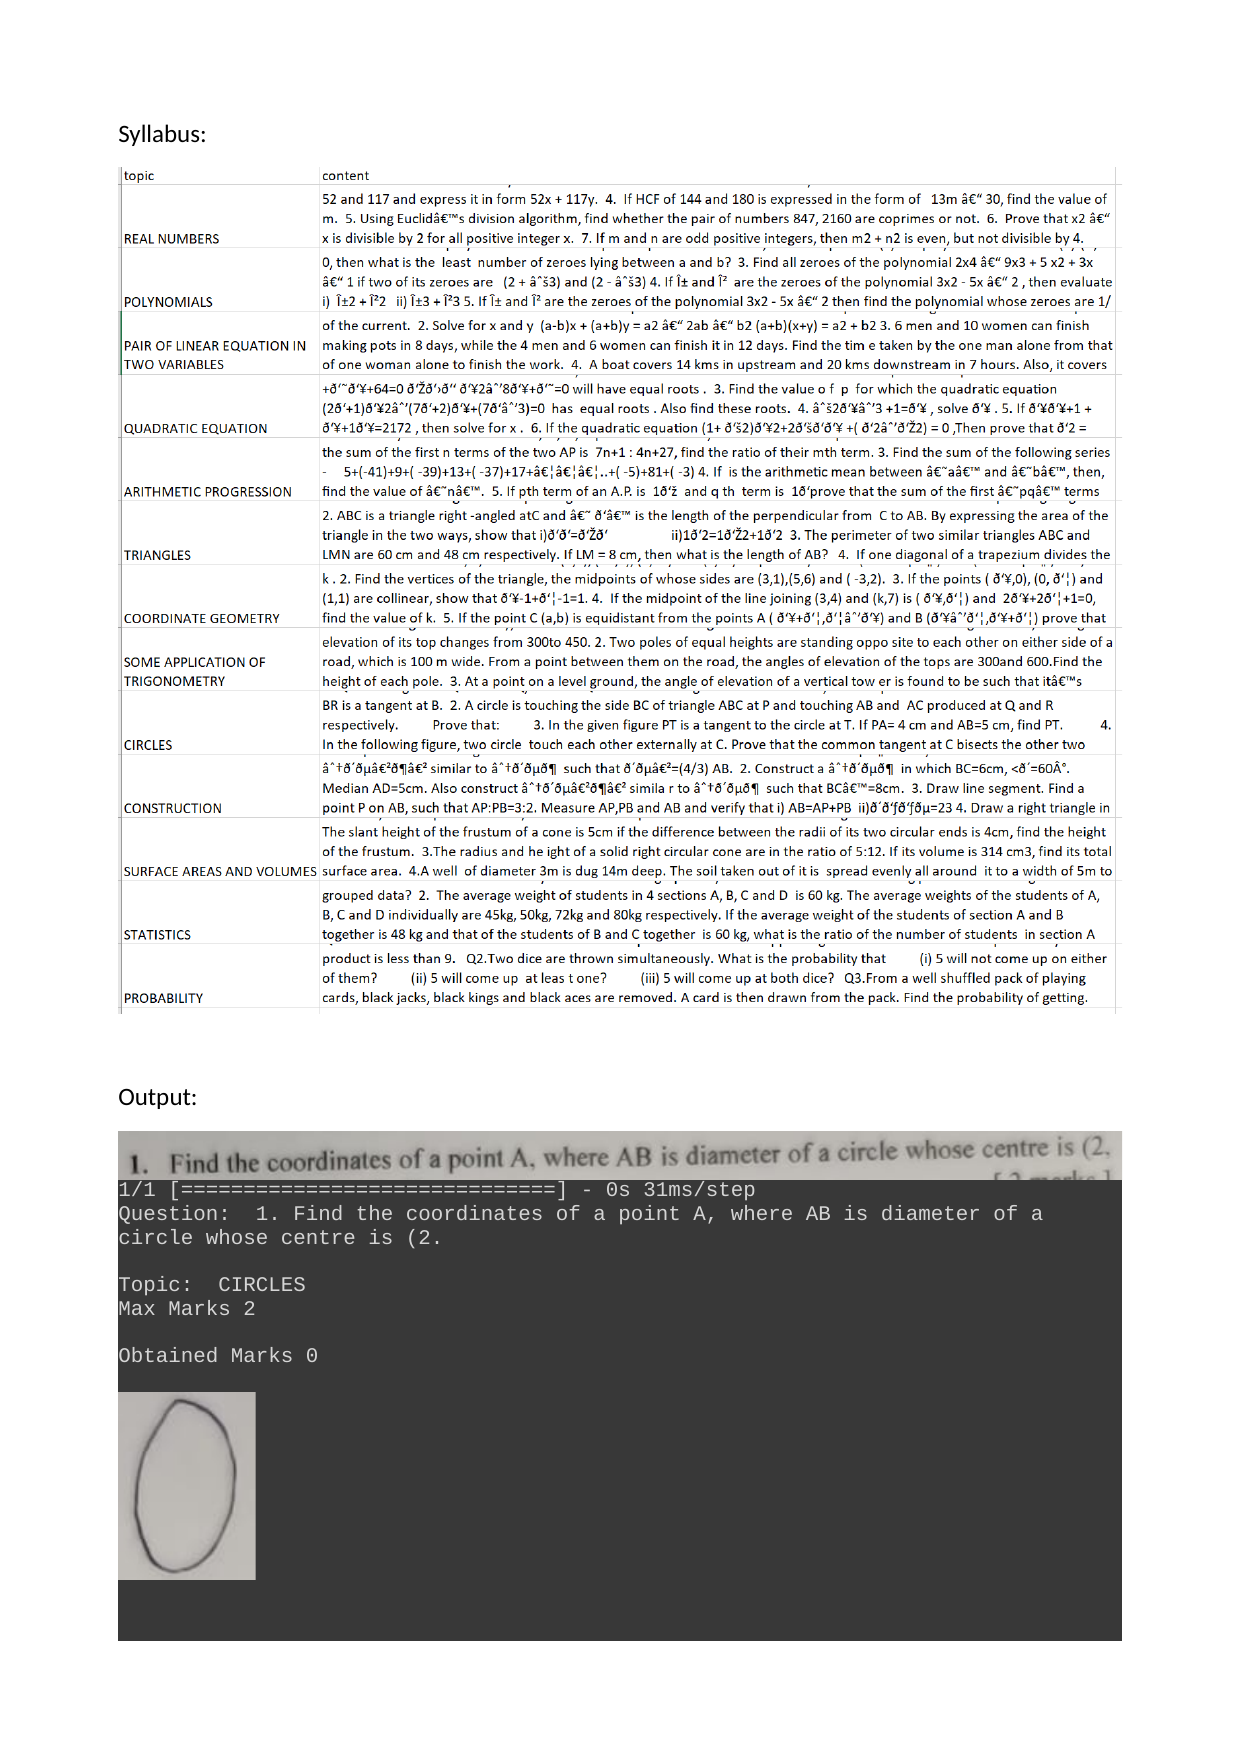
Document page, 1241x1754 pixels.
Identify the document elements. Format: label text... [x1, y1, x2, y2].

text Topic: CIRCLES [118, 1274, 1122, 1298]
picture [118, 1392, 256, 1580]
picture [118, 167, 1123, 1014]
text Max Marks 2 [118, 1298, 1122, 1321]
picture [118, 1131, 1123, 1180]
text Question: 1. Find the coordinates of a point A, where AB is diameter of a circle whose centre is (2. [118, 1203, 1122, 1250]
text Syllabus: [118, 118, 1122, 149]
text Obtained Marks 0 [118, 1345, 1122, 1369]
text 1/1 [==============================] - 0s 31ms/step [118, 1180, 1122, 1203]
text Output: [118, 1082, 1122, 1112]
